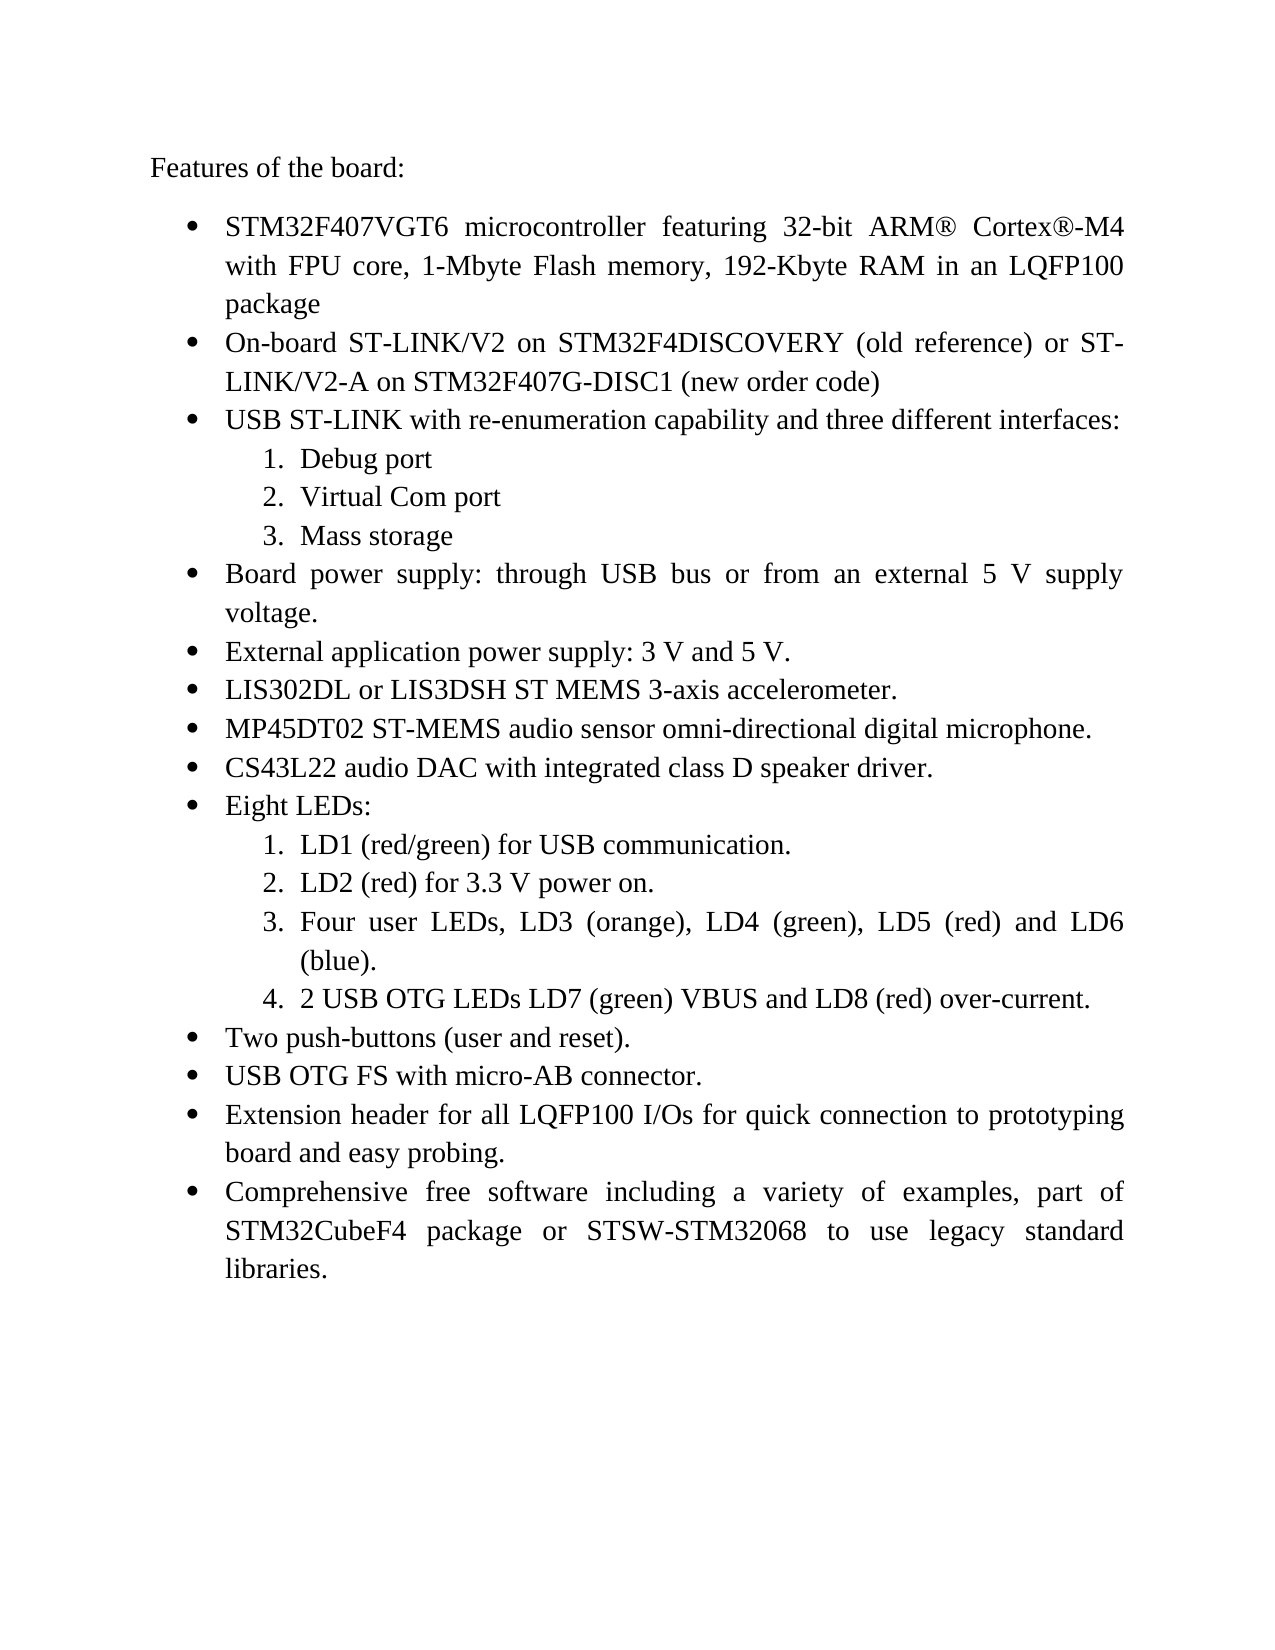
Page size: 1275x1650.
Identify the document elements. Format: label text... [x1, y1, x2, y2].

list On-board ST-LINK/V2 on STM32F4DISCOVERY (old reference) or ST-LINK/V2-A on STM32F407G-DISC1 (new order code) [187, 325, 1125, 397]
list Four user LEDs, LD3 (orange), LD4 (green), LD5 (red) and LD6 (blue). [262, 904, 1125, 976]
list 2 USB OTG LEDs LD7 (green) VBUS and LD8 (red) over-current. [262, 981, 1125, 1015]
list USB ST-LINK with re-enumeration capability and three different interfaces: [187, 402, 1125, 436]
list External application power supply: 3 V and 5 V. [187, 634, 1125, 667]
list Mass storage [262, 518, 1125, 552]
list Board power supply: through USB bus or from an external 5 V supply voltage. [187, 557, 1125, 629]
list Virtual Com port [262, 479, 1125, 513]
list Comprehensive free software including a variety of examples, part of STM32CubeF4 package or STSW-STM32068 to use legacy standard libraries. [187, 1174, 1125, 1285]
list STM32F407VGT6 microcontroller featuring 32-bit ARM® Cortex®-M4 with FPU core, 1-Mbyte Flash memory, 192-Kbyte RAM in an LQFP100 package [187, 209, 1125, 320]
list USB OTG FS with micro-AB connector. [187, 1058, 1125, 1092]
text Features of the board: [150, 150, 1125, 183]
list Debug port [262, 441, 1125, 474]
list CS43L22 audio DAC with integrated class D speaker driver. [187, 750, 1125, 783]
list Eight LEDs: [187, 788, 1125, 822]
list MP45DT02 ST-MEMS audio sensor omni-directional digital microphone. [187, 711, 1125, 745]
list LD2 (red) for 3.3 V power on. [262, 866, 1125, 899]
list Extension header for all LQFP100 I/Os for quick connection to prototyping board and easy probing. [187, 1097, 1125, 1169]
list Two push-buttons (user and reset). [187, 1020, 1125, 1053]
list LD1 (red/green) for USB communication. [262, 827, 1125, 861]
list LIS302DL or LIS3DSH ST MEMS 3-axis accelerometer. [187, 672, 1125, 706]
